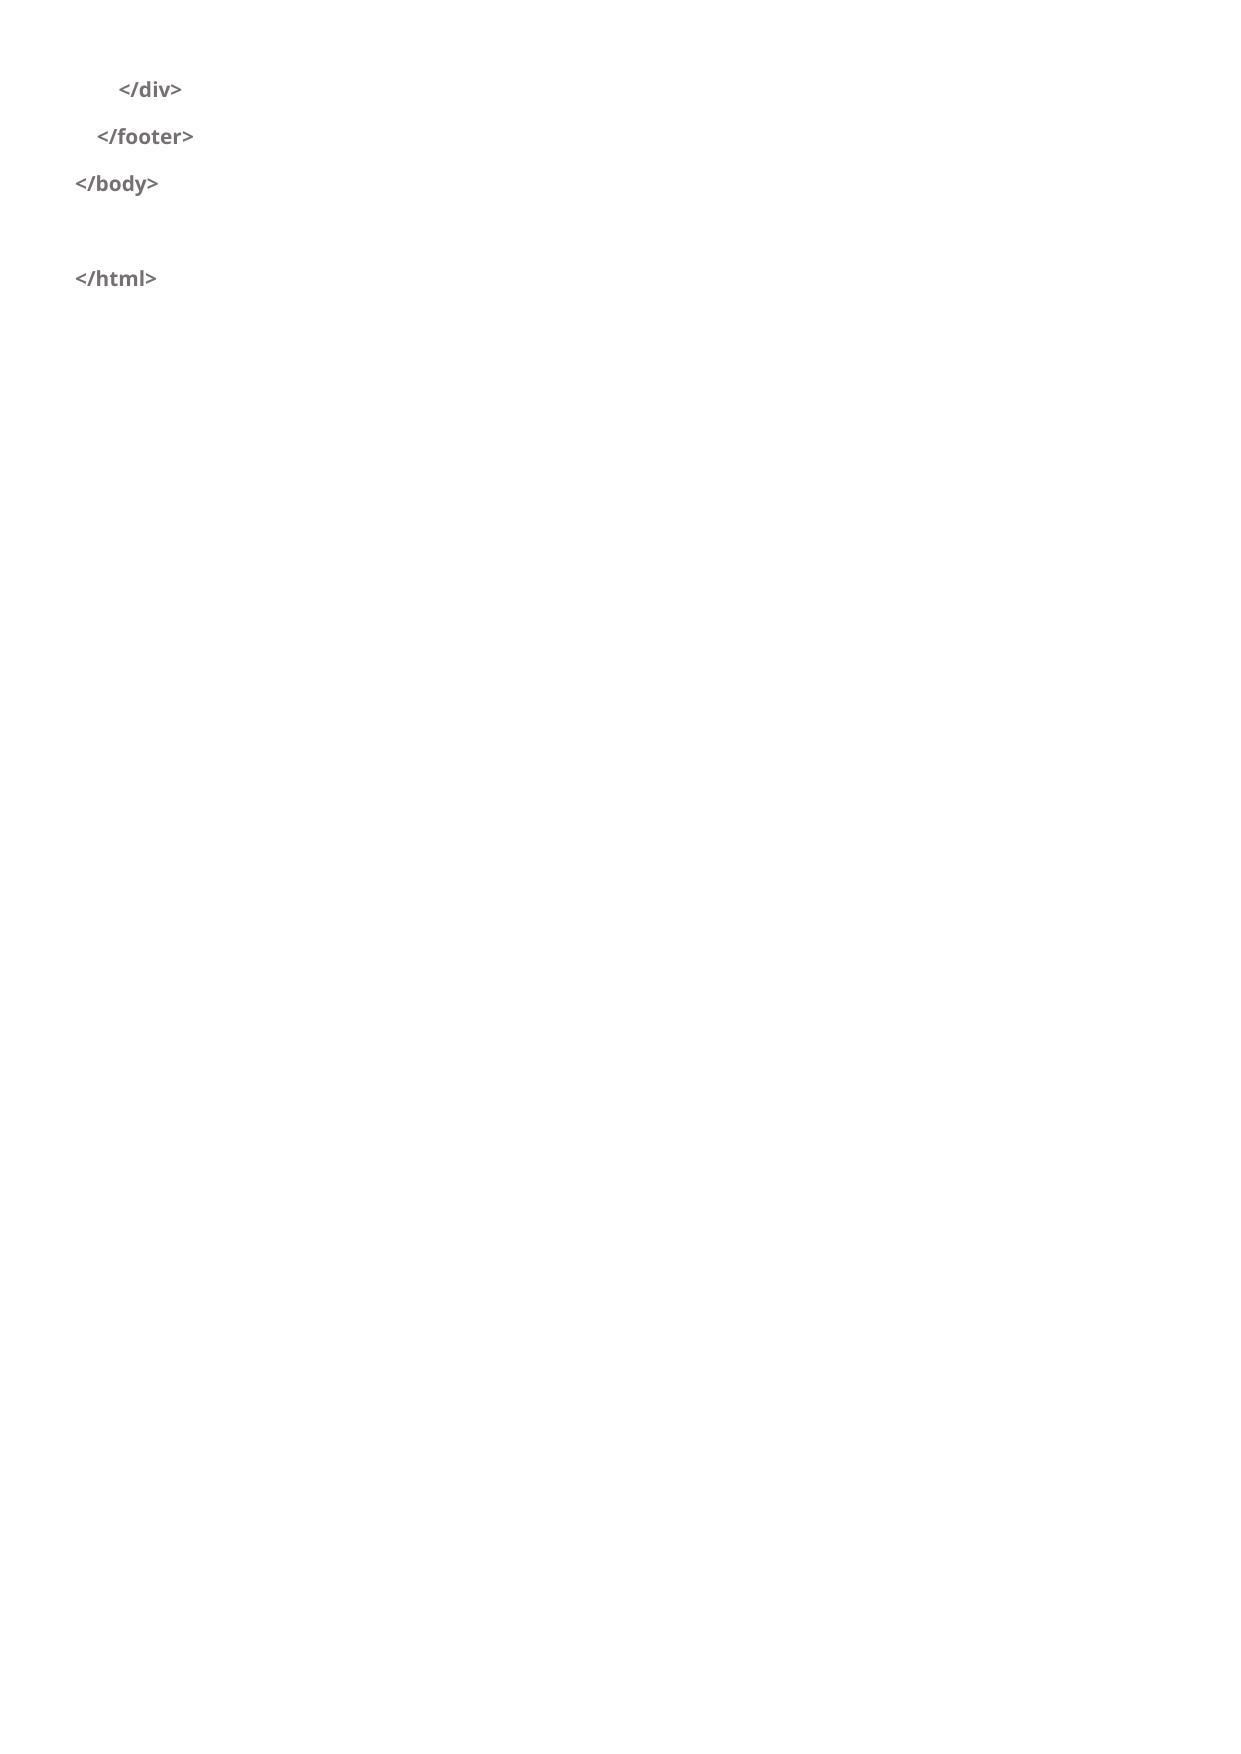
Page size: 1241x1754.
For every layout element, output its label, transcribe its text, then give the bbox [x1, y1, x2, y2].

text </body> [75, 169, 1165, 198]
text </footer> [75, 122, 1165, 151]
text </div> [75, 75, 1165, 103]
text </html> [75, 264, 1165, 293]
